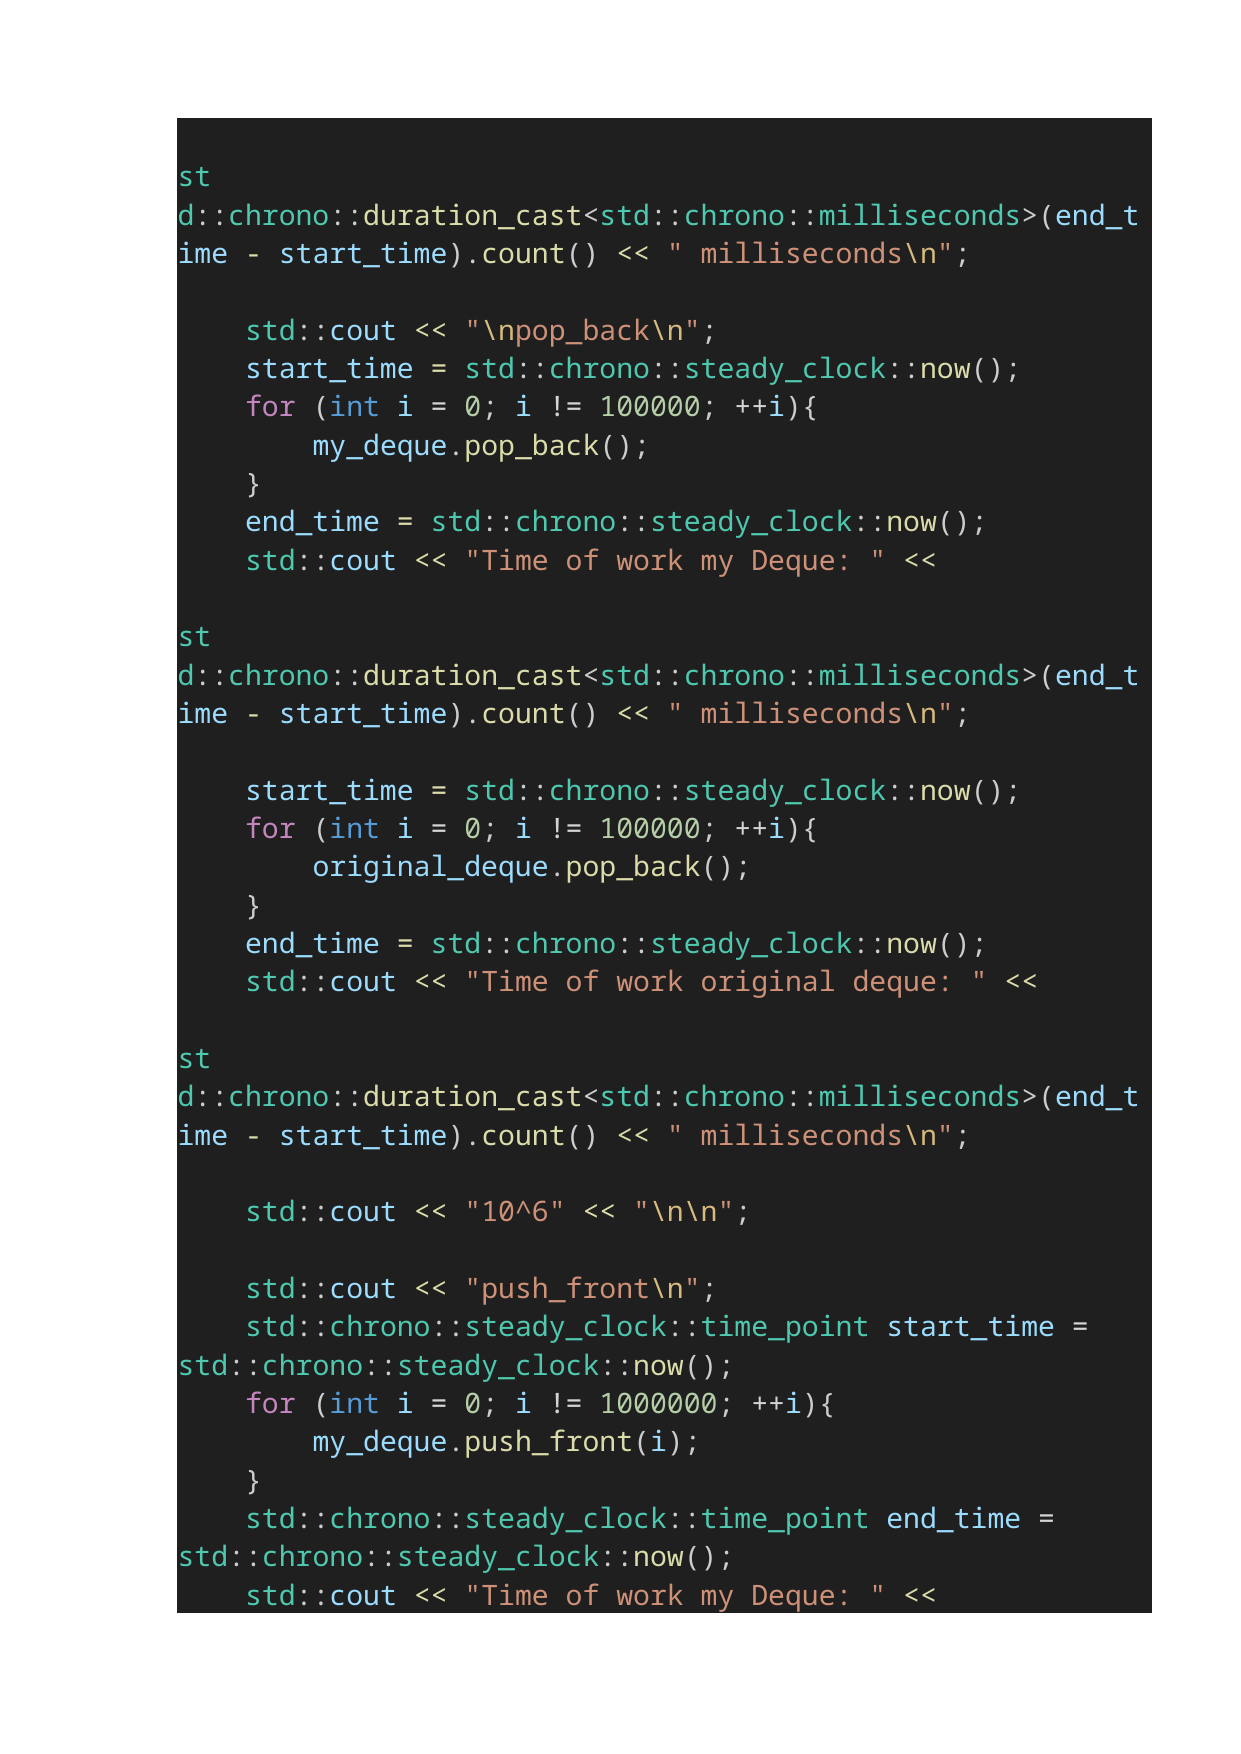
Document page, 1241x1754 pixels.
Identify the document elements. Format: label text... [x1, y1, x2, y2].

text } [177, 463, 1152, 501]
text } [177, 885, 1152, 923]
text std::cout << "Time of work my Deque: " << [177, 540, 1152, 578]
text std::chrono::duration_cast<std::chrono::milliseconds>(end_time - start_time).count() << " milliseconds\n"; [177, 118, 1152, 271]
text std::cout << "\npop_back\n"; [177, 310, 1152, 348]
text for (int i = 0; i != 100000; ++i){ [177, 386, 1152, 425]
text std::chrono::duration_cast<std::chrono::milliseconds>(end_time - start_time).count() << " milliseconds\n"; [177, 1000, 1152, 1153]
text std::cout << "Time of work my Deque: " << [177, 1575, 1152, 1613]
text end_time = std::chrono::steady_clock::now(); [177, 501, 1152, 540]
text start_time = std::chrono::steady_clock::now(); [177, 348, 1152, 386]
text } [177, 1460, 1152, 1498]
text std::chrono::duration_cast<std::chrono::milliseconds>(end_time - start_time).count() << " milliseconds\n"; [177, 578, 1152, 731]
text std::chrono::steady_clock::time_point start_time = std::chrono::steady_clock::now(); [177, 1306, 1152, 1383]
text my_deque.pop_back(); [177, 425, 1152, 463]
text my_deque.push_front(i); [177, 1421, 1152, 1460]
text for (int i = 0; i != 100000; ++i){ [177, 808, 1152, 846]
text std::cout << "Time of work original deque: " << [177, 961, 1152, 1000]
text std::cout << "push_front\n"; [177, 1268, 1152, 1306]
text std::cout << "10^6" << "\n\n"; [177, 1191, 1152, 1230]
text end_time = std::chrono::steady_clock::now(); [177, 923, 1152, 961]
text original_deque.pop_back(); [177, 846, 1152, 885]
text for (int i = 0; i != 1000000; ++i){ [177, 1383, 1152, 1421]
text std::chrono::steady_clock::time_point end_time = std::chrono::steady_clock::now(); [177, 1498, 1152, 1575]
text start_time = std::chrono::steady_clock::now(); [177, 770, 1152, 808]
